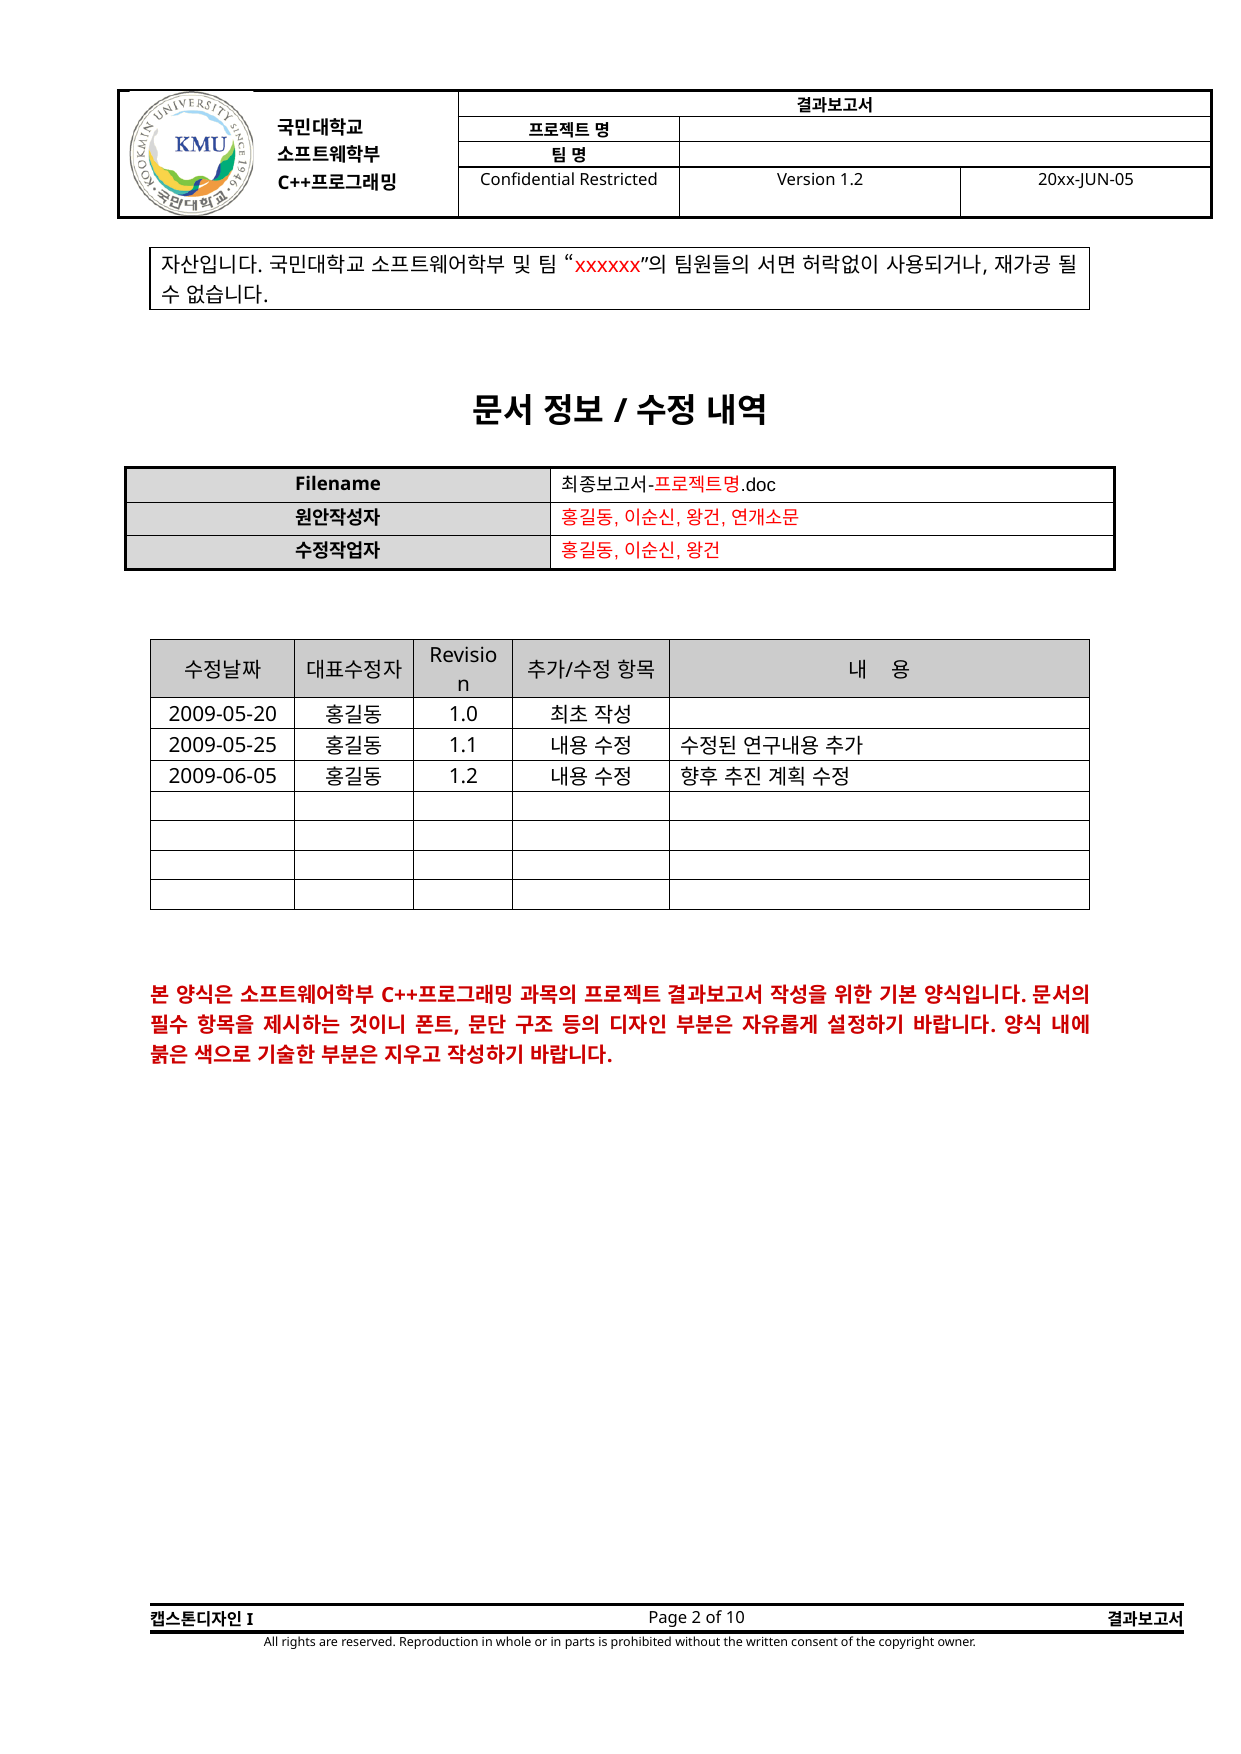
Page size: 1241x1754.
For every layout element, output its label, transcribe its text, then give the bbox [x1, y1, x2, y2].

table_cell [414, 792, 512, 820]
table_cell 1.2 [414, 761, 512, 791]
table_cell 원안작성자 [127, 503, 550, 535]
table_header 수정날짜 [151, 640, 294, 697]
table_cell 홍길동 [295, 698, 413, 728]
table_cell [151, 851, 294, 879]
table_header 대표수정자 [295, 640, 413, 697]
table_cell 2009-05-20 [151, 698, 294, 728]
table_cell [151, 880, 294, 909]
table_header 내 용 [670, 640, 1089, 697]
table_cell 홍길동 [295, 729, 413, 759]
table_cell [414, 851, 512, 879]
table_cell [295, 851, 413, 879]
table_cell 1.1 [414, 729, 512, 759]
table_cell 2009-06-05 [151, 761, 294, 791]
table_cell 홍길동 [295, 761, 413, 791]
table_cell 수정된 연구내용 추가 [670, 729, 1089, 759]
picture [129, 91, 254, 216]
table_cell [670, 821, 1089, 850]
table_header Filename [127, 469, 550, 502]
table_cell [295, 880, 413, 909]
table_cell [295, 792, 413, 820]
table_cell [670, 698, 1089, 728]
table_cell 내용 수정 [513, 729, 669, 759]
table_header Revision [414, 640, 512, 697]
table_cell 최초 작성 [513, 698, 669, 728]
table_cell [670, 880, 1089, 909]
table_cell [513, 851, 669, 879]
table_cell 홍길동, 이순신, 왕건 [551, 536, 1113, 568]
table_cell 2009-05-25 [151, 729, 294, 759]
table_header 추가/수정 항목 [513, 640, 669, 697]
table_cell [295, 821, 413, 850]
table_cell [513, 880, 669, 909]
table_cell [151, 792, 294, 820]
table_cell [414, 821, 512, 850]
text 문서 정보 / 수정 내역 [150, 384, 1090, 432]
table_cell [670, 851, 1089, 879]
table_cell [513, 821, 669, 850]
table_cell [414, 880, 512, 909]
table_cell [151, 821, 294, 850]
table_cell [513, 792, 669, 820]
table_cell [670, 792, 1089, 820]
table_cell 수정작업자 [127, 536, 550, 568]
text 본 양식은 소프트웨어학부 C++프로그래밍 과목의 프로젝트 결과보고서 작성을 위한 기본 양식입니다. 문서의 필수 항목을 제시하는 것이니 폰트, 문단 구조 등의 디자인 부분은 자유롭게 설정하기 바랍니다. 양식 내에 붉은 색으로 기술한 부분은 지우고 작성하기 바랍니다. [150, 978, 1090, 1069]
table_cell 향후 추진 계획 수정 [670, 761, 1089, 791]
table_cell 홍길동, 이순신, 왕건, 연개소문 [551, 503, 1113, 535]
table_header 최종보고서-프로젝트명.doc [551, 469, 1113, 502]
table_cell 내용 수정 [513, 761, 669, 791]
table_cell 1.0 [414, 698, 512, 728]
